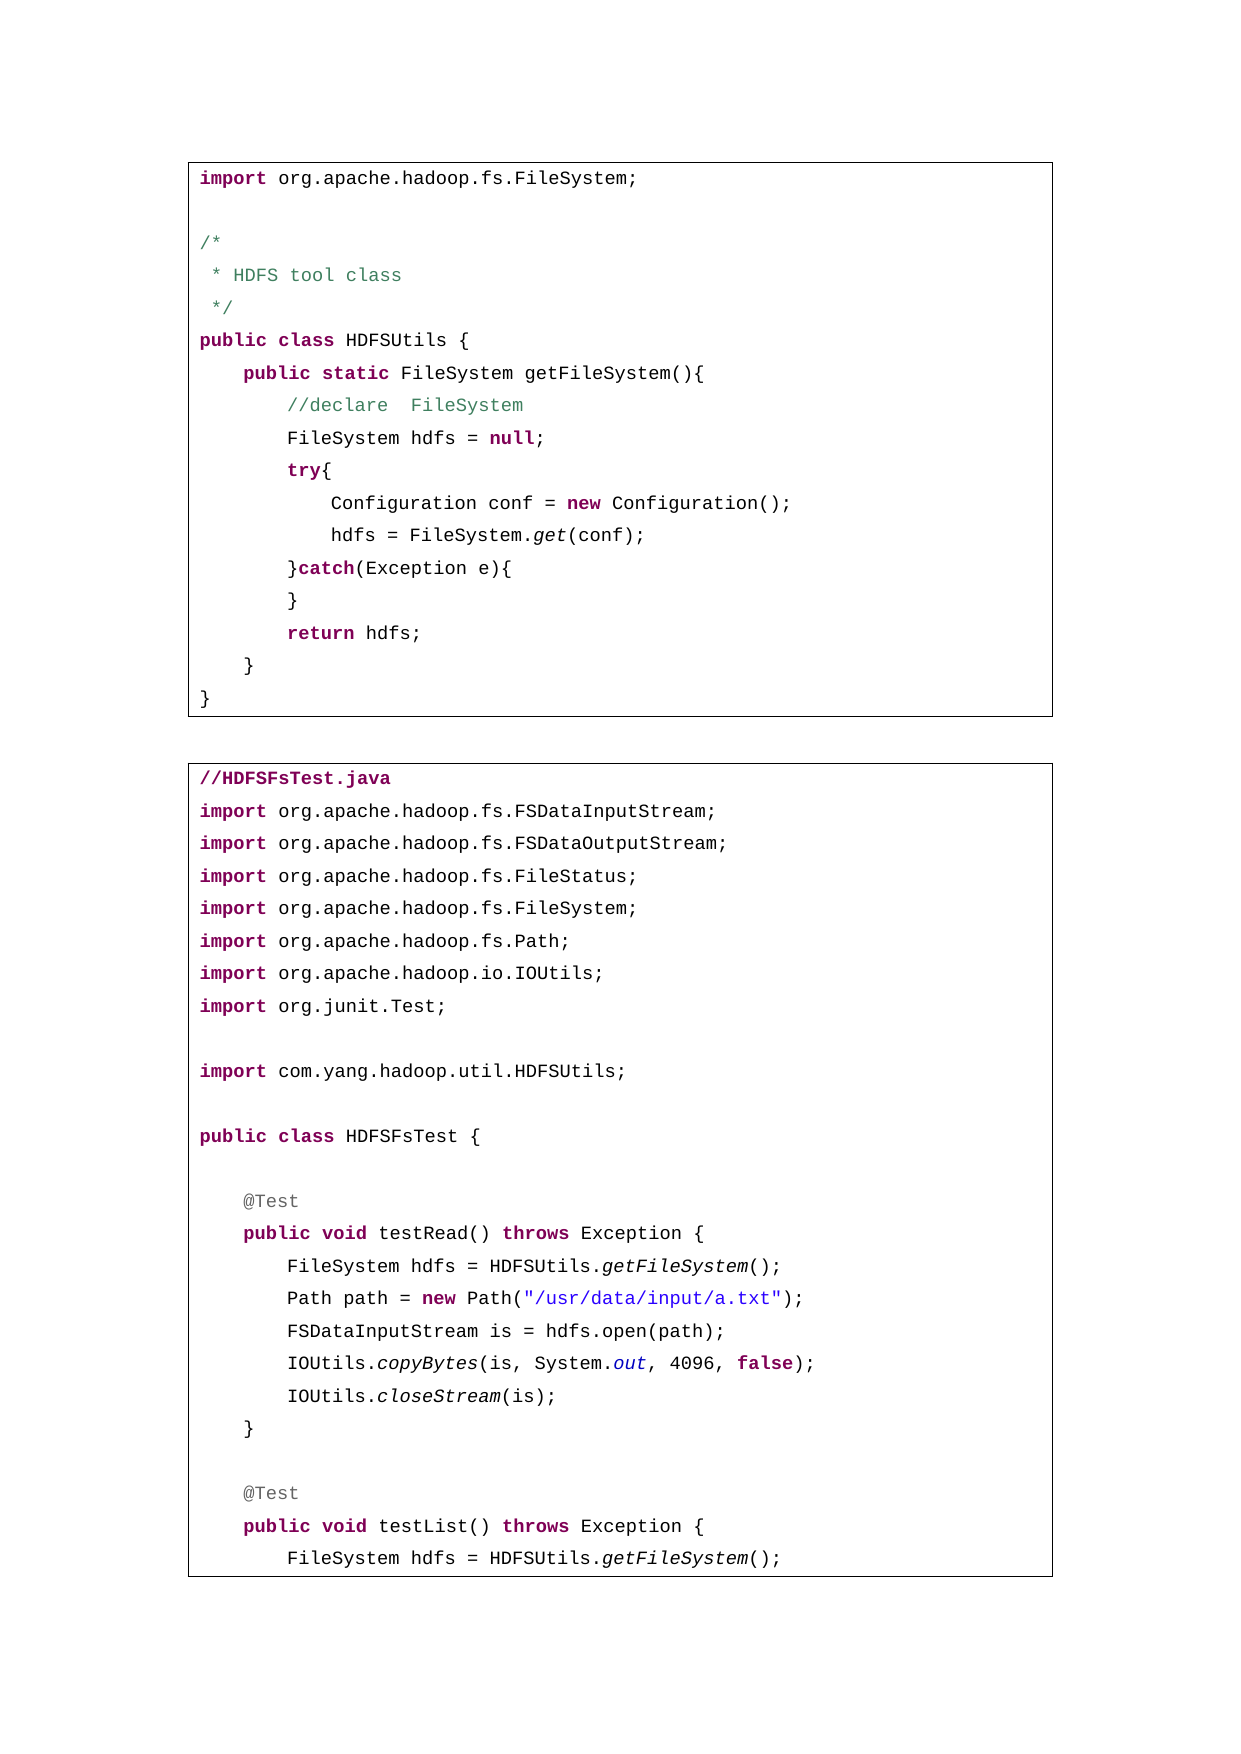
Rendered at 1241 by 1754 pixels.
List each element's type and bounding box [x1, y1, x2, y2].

table_header [189, 163, 1052, 716]
table_header [189, 764, 1052, 1576]
